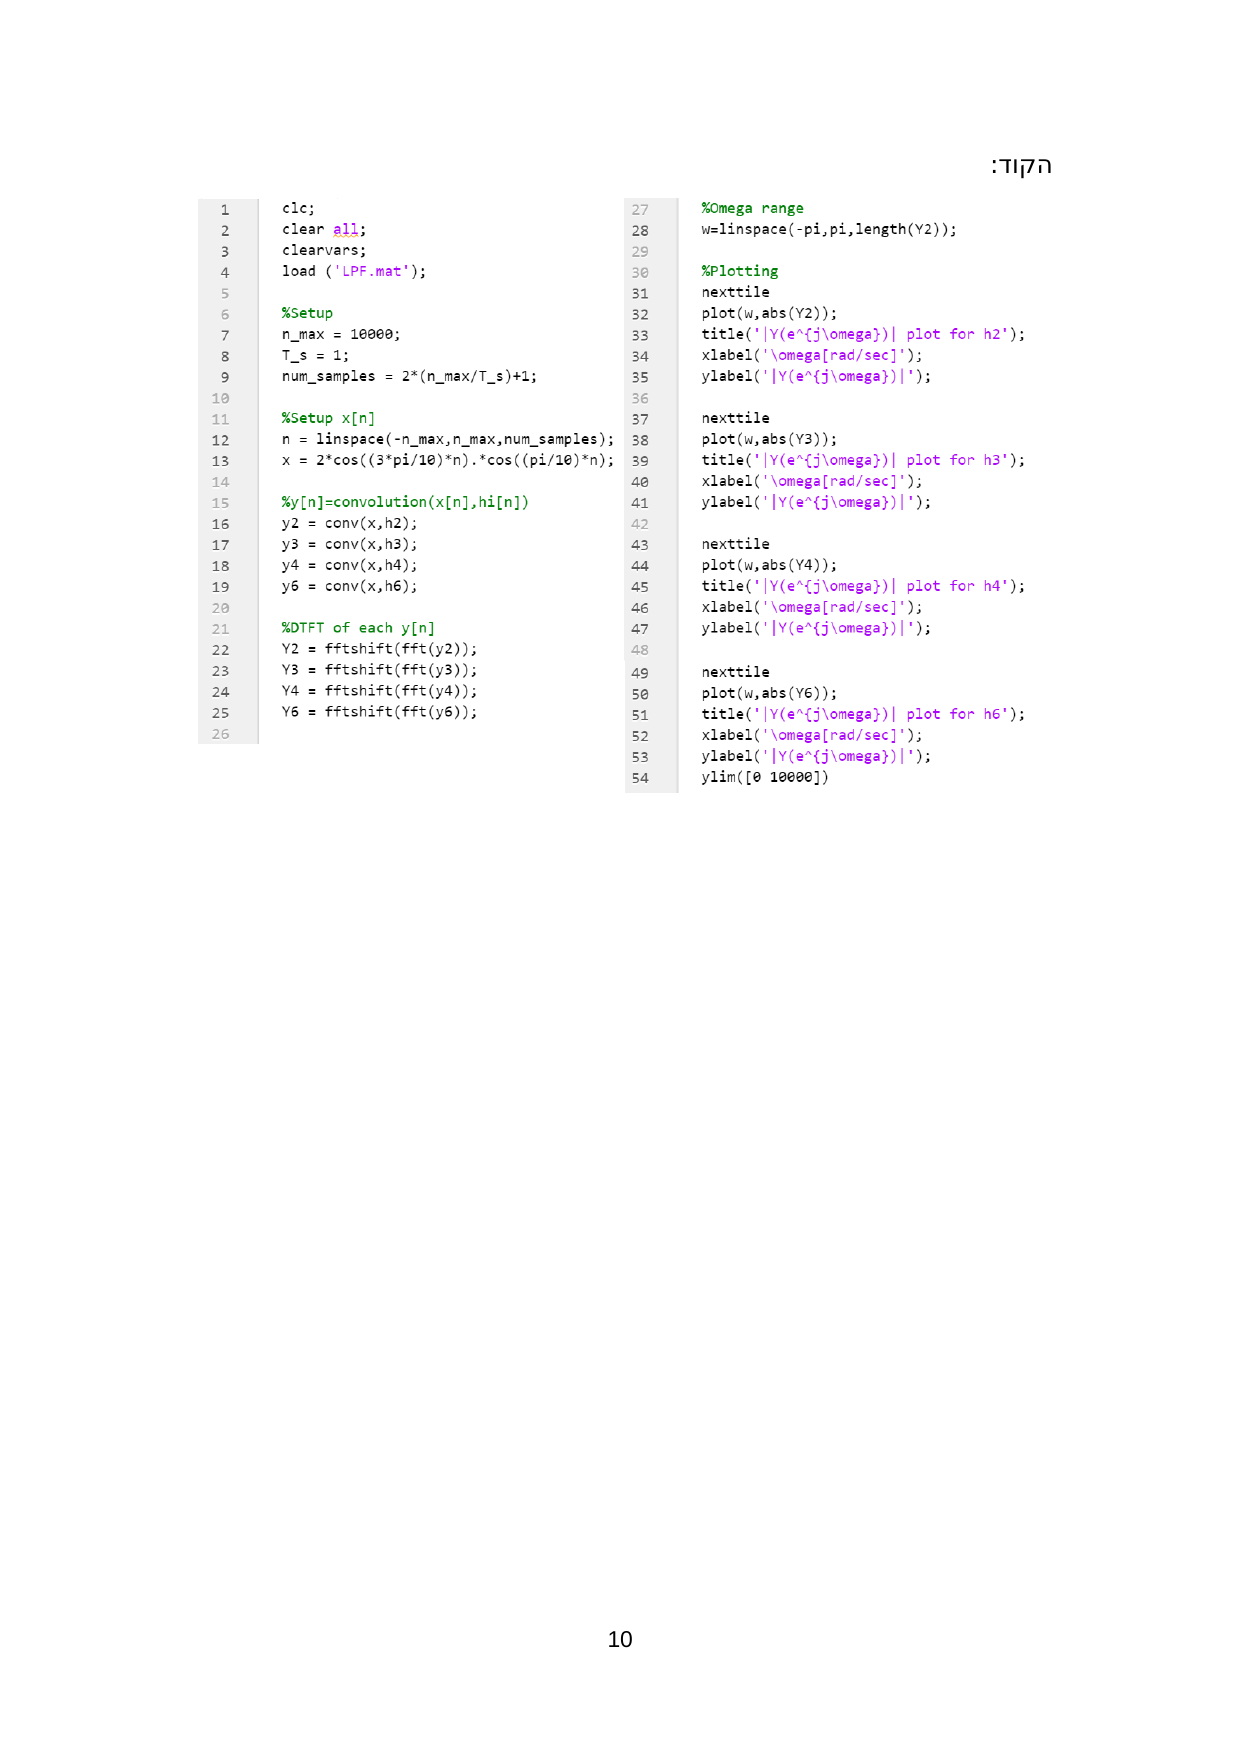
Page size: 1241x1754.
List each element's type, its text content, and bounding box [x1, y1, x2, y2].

text הקוד: [187, 150, 1053, 179]
picture [198, 198, 1042, 807]
